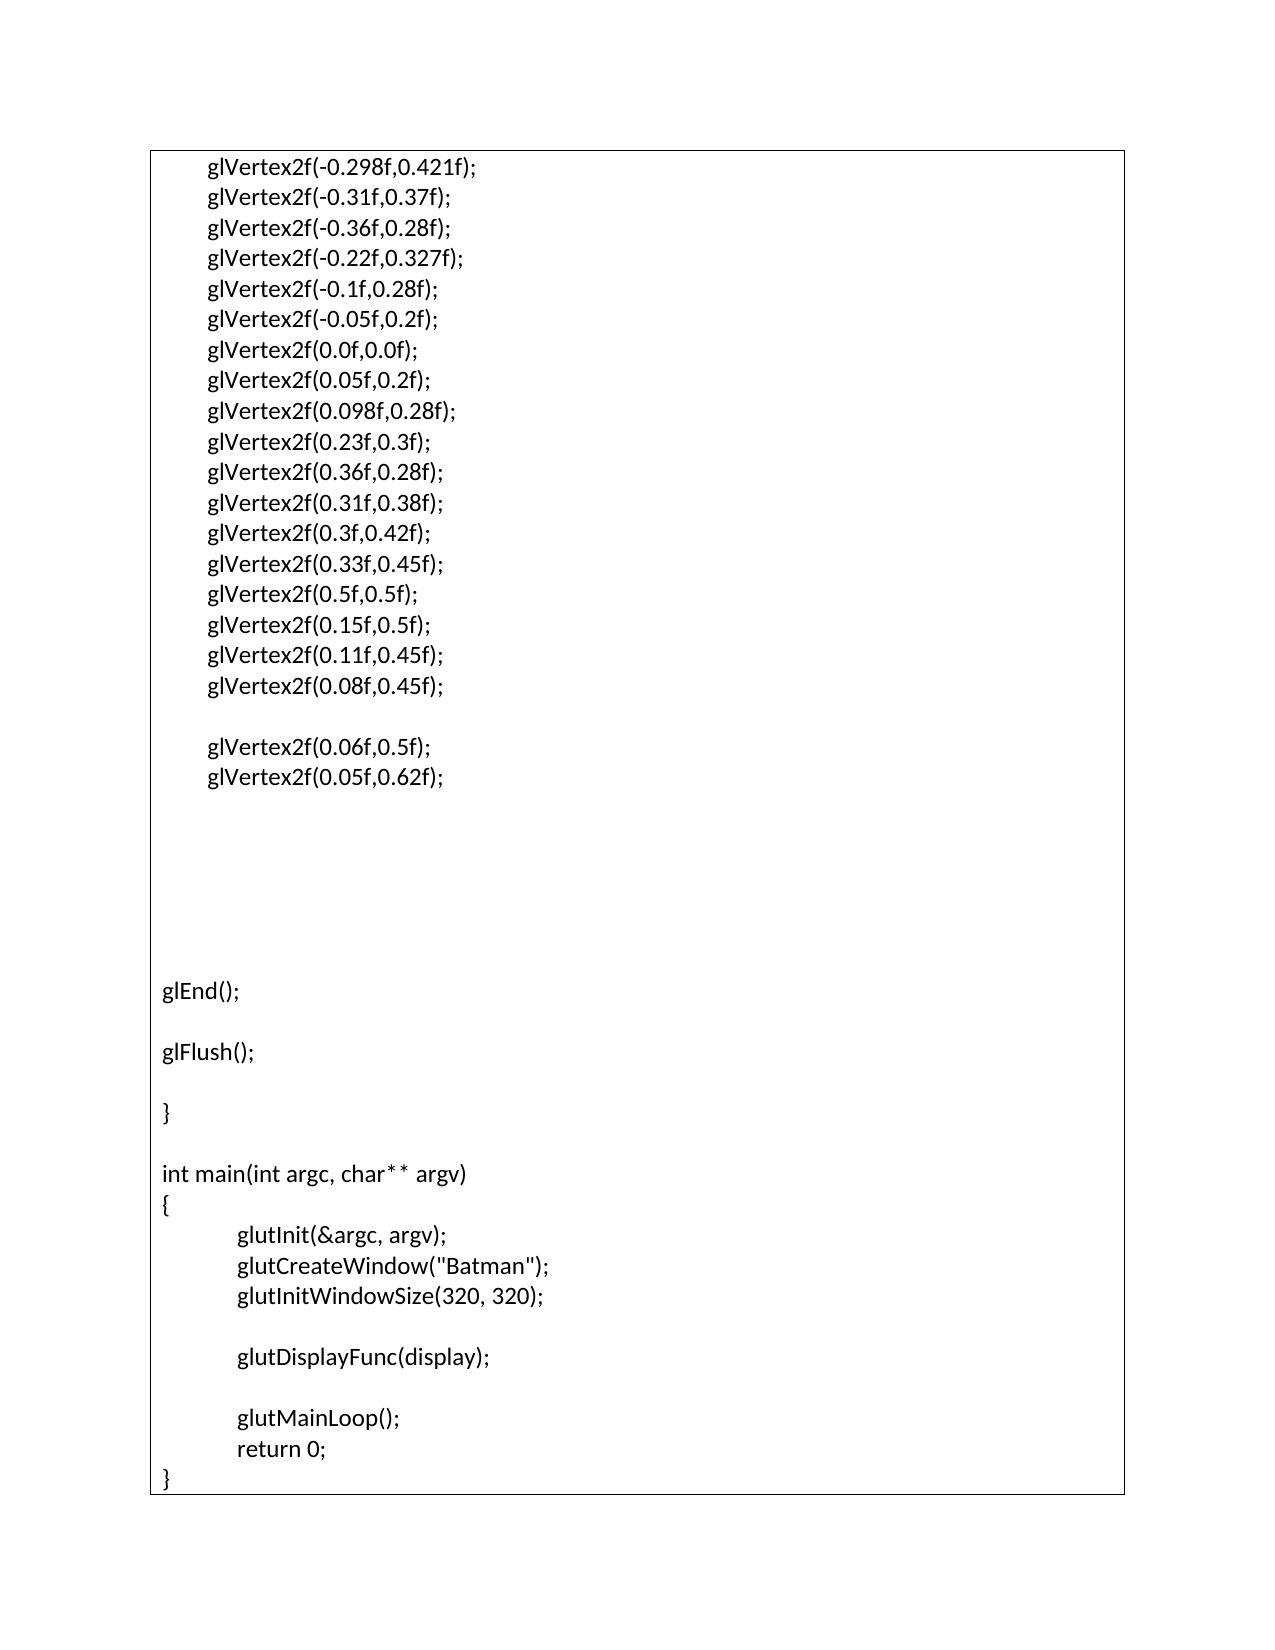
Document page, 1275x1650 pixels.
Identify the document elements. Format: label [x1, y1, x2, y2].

table_cell [151, 151, 1124, 1494]
